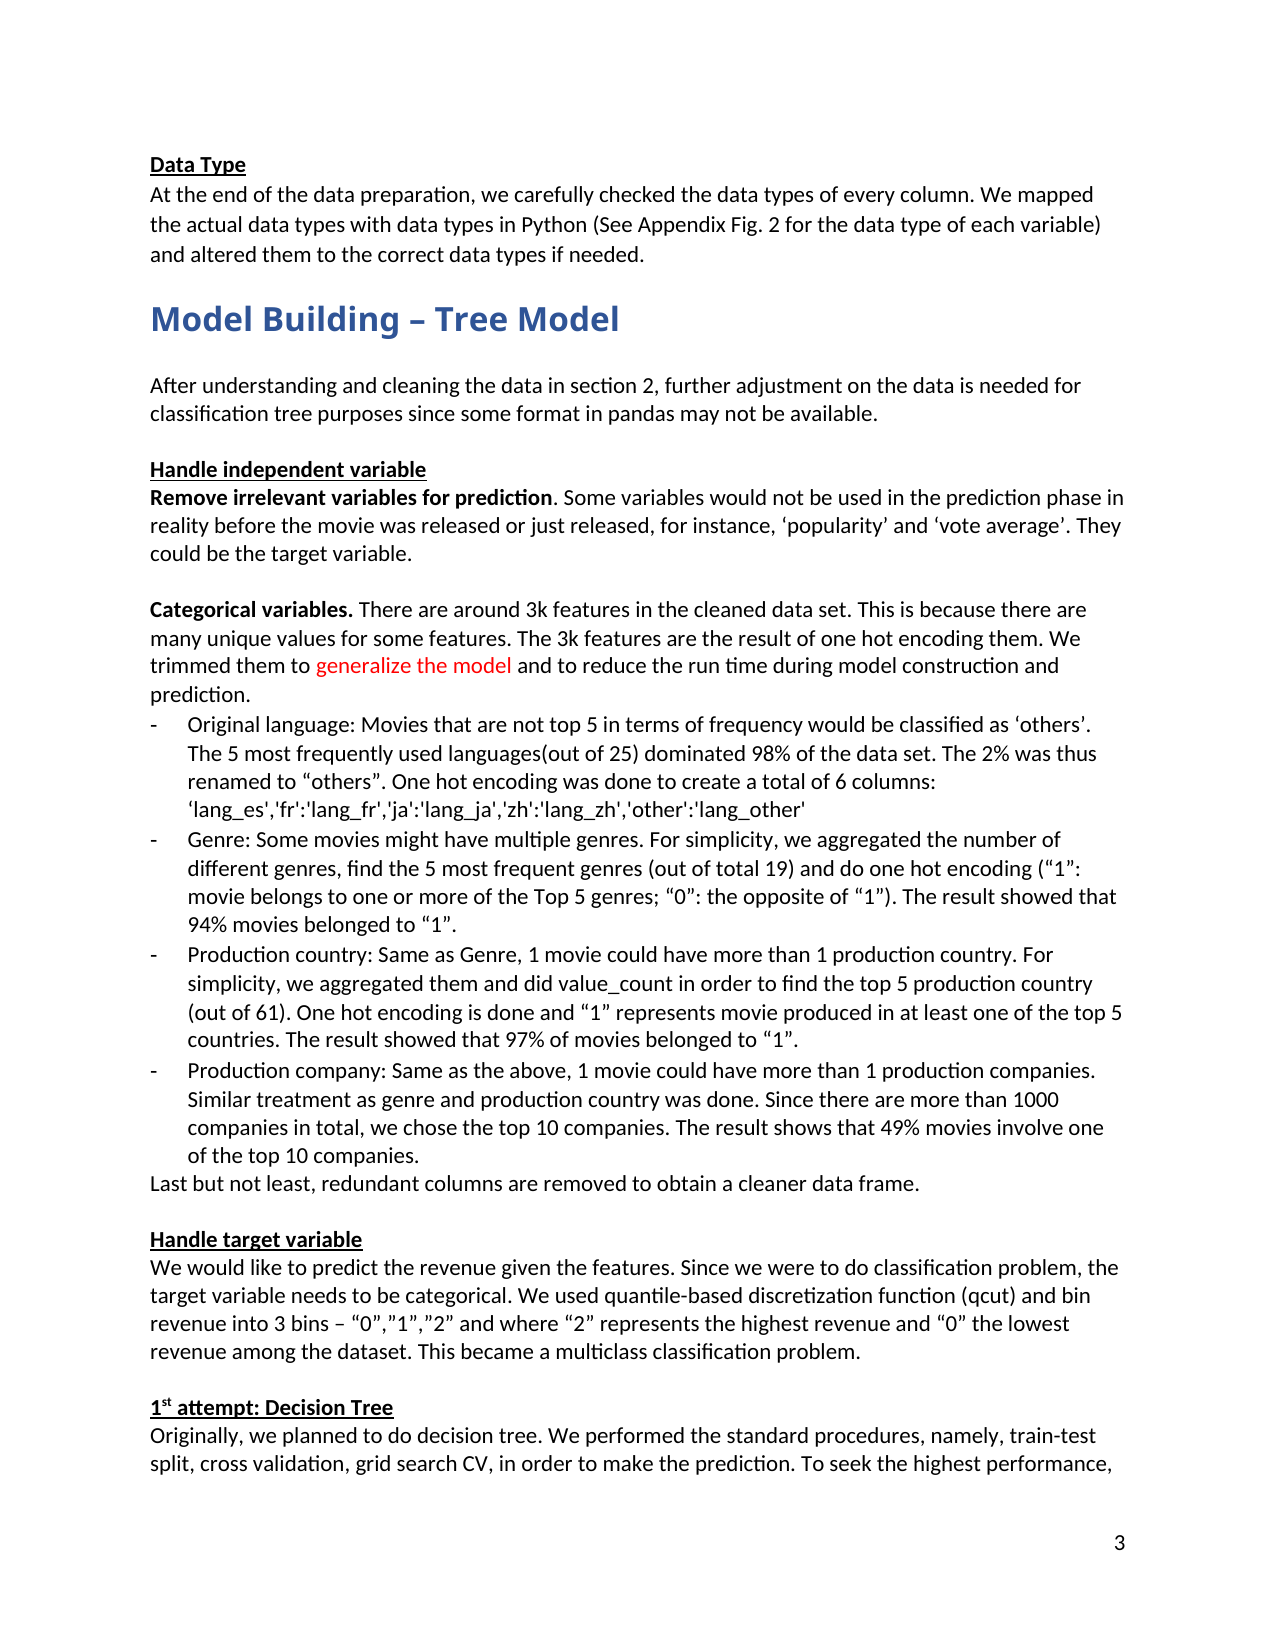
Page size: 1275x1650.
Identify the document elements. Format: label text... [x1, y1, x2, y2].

text Last but not least, redundant columns are removed to obtain a cleaner data frame. [150, 1169, 1125, 1197]
text Remove irrelevant variables for prediction. Some variables would not be used in the prediction phase in reality before the movie was released or just released, for instance, ‘popularity’ and ‘vote average’. They could be the target variable. [150, 483, 1125, 568]
subtitle Model Building – Tree Model [150, 296, 1125, 341]
list Production country: Same as Genre, 1 movie could have more than 1 production country. For simplicity, we aggregated them and did value_count in order to find the top 5 production country (out of 61). One hot encoding is done and “1” represents movie produced in at least one of the top 5 countries. The result showed that 97% of movies belonged to “1”. [150, 938, 1125, 1054]
text Data Type At the end of the data preparation, we carefully checked the data types of every column. We mapped the actual data types with data types in Python (See Appendix Fig. 2 for the data type of each variable) and altered them to the correct data types if needed. [150, 150, 1125, 269]
text 1st attempt: Decision Tree [150, 1393, 1125, 1421]
list Production company: Same as the above, 1 movie could have more than 1 production companies. Similar treatment as genre and production country was done. Since there are more than 1000 companies in total, we chose the top 10 companies. The result shows that 49% movies involve one of the top 10 companies. [150, 1054, 1125, 1169]
text After understanding and cleaning the data in section 2, further adjustment on the data is needed for classification tree purposes since some format in pandas may not be available. [150, 371, 1125, 427]
text Handle independent variable [150, 456, 1125, 483]
text Categorical variables. There are around 3k features in the cleaned data set. This is because there are many unique values for some features. The 3k features are the result of one hot encoding them. We trimmed them to generalize the model and to reduce the run time during model construction and prediction. [150, 596, 1125, 708]
list Original language: Movies that are not top 5 in terms of frequency would be classified as ‘others’. The 5 most frequently used languages(out of 25) dominated 98% of the data set. The 2% was thus renamed to “others”. One hot encoding was done to create a total of 6 columns: ‘lang_es','fr':'lang_fr','ja':'lang_ja','zh':'lang_zh','other':'lang_other' [150, 708, 1125, 823]
text Handle target variable [150, 1225, 1125, 1253]
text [150, 1421, 1125, 1477]
text We would like to predict the revenue given the features. Since we were to do classification problem, the target variable needs to be categorical. We used quantile-based discretization function (qcut) and bin revenue into 3 bins – “0”,”1”,”2” and where “2” represents the highest revenue and “0” the lowest revenue among the dataset. This became a multiclass classification problem. [150, 1253, 1125, 1365]
list Genre: Some movies might have multiple genres. For simplicity, we aggregated the number of different genres, find the 5 most frequent genres (out of total 19) and do one hot encoding (“1”: movie belongs to one or more of the Top 5 genres; “0”: the opposite of “1”). The result showed that 94% movies belonged to “1”. [150, 823, 1125, 938]
